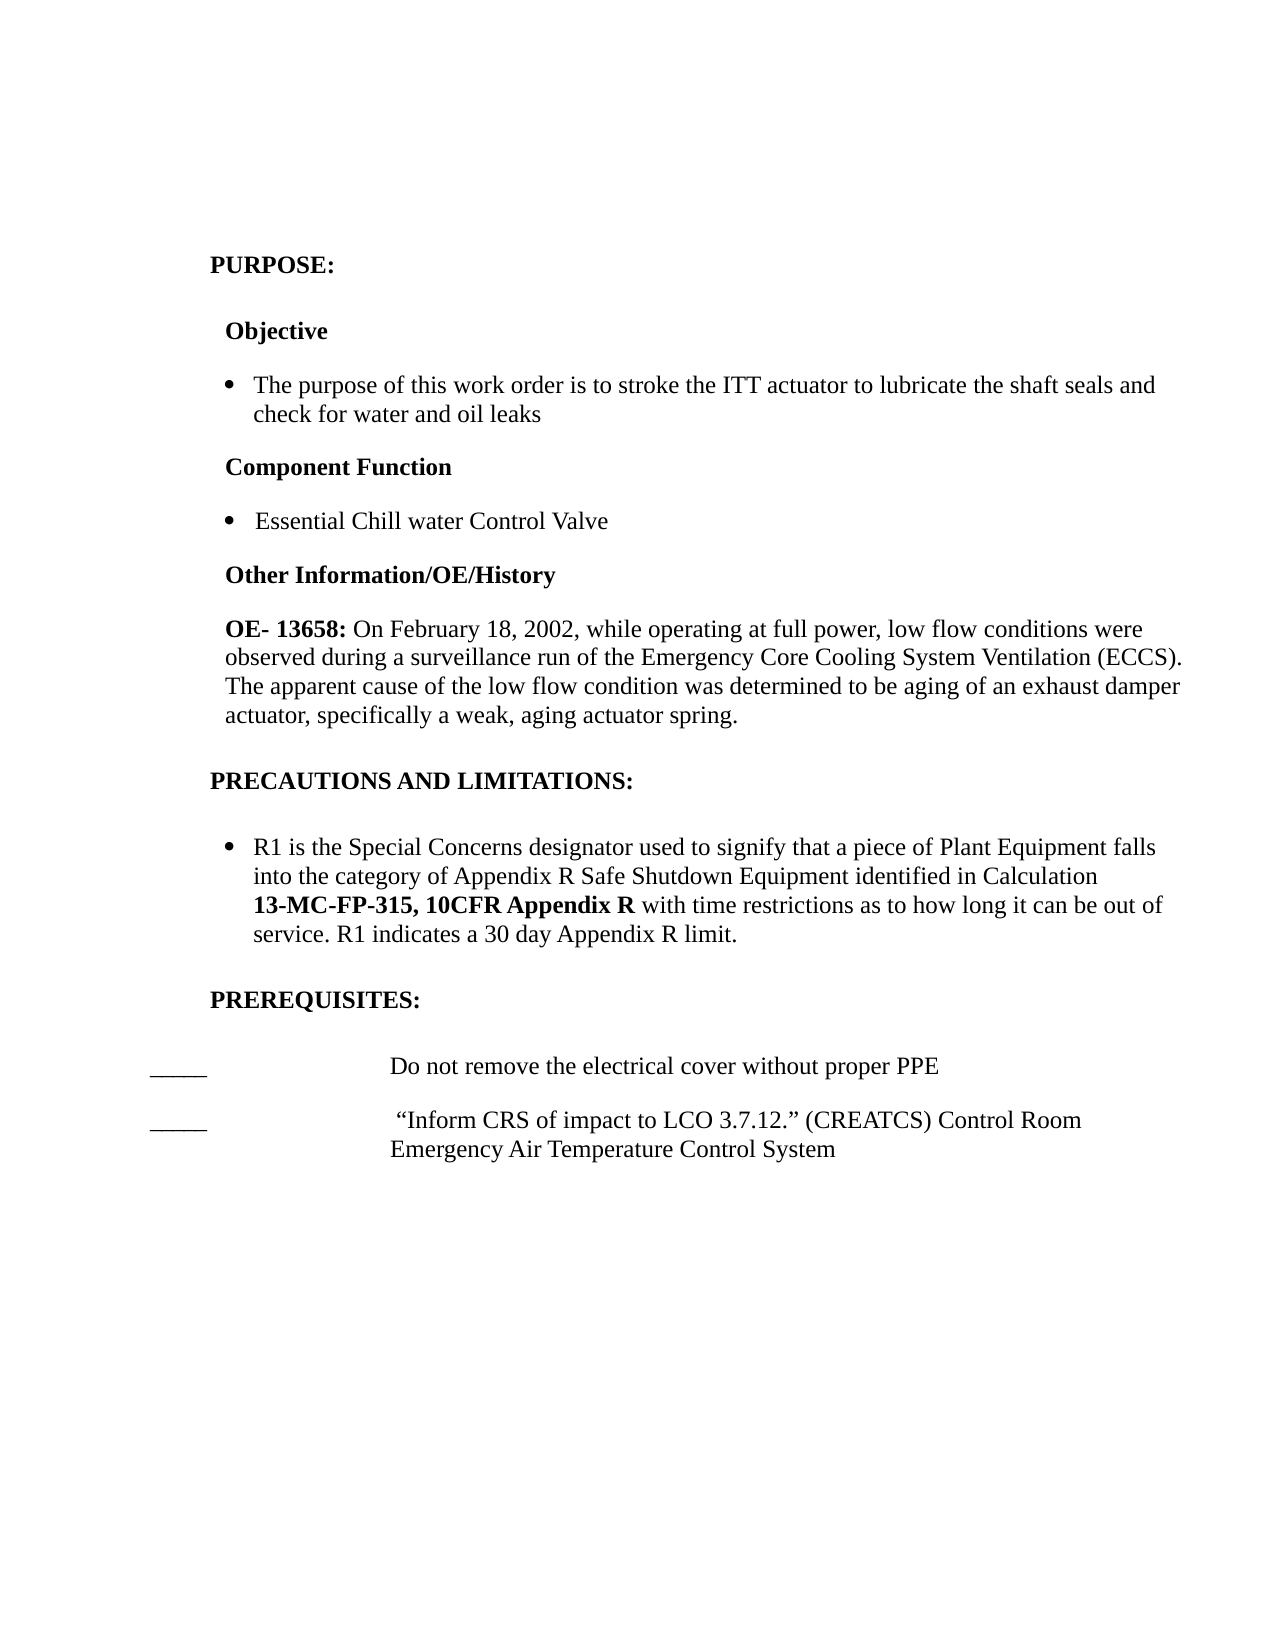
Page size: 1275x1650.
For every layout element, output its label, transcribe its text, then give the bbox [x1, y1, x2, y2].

text Other Information/OE/History [150, 560, 1185, 589]
list OE- 13658: On February 18, 2002, while operating at full power, low flow conditions were observed during a surveillance run of the Emergency Core Cooling System Ventilation (ECCS). The apparent cause of the low flow condition was determined to be aging of an exhaust damper actuator, specifically a weak, aging actuator spring. [225, 614, 1185, 729]
text Component Function [150, 452, 1185, 481]
text Do not remove the electrical cover without proper PPE [150, 1051, 1185, 1080]
text Essential Chill water Control Valve [225, 506, 1185, 535]
text “Inform CRS of impact to LCO 3.7.12.” (CREATCS) Control Room Emergency Air Temperature Control System [150, 1105, 1185, 1162]
text The purpose of this work order is to stroke the ITT actuator to lubricate the shaft seals and check for water and oil leaks [225, 370, 1185, 427]
text prerequisites: [150, 985, 1185, 1014]
text PURPOSE: [150, 250, 1185, 279]
text R1 is the Special Concerns designator used to signify that a piece of Plant Equipment falls into the category of Appendix R Safe Shutdown Equipment identified in Calculation 13-MC-FP-315, 10CFR Appendix R with time restrictions as to how long it can be out of service. R1 indicates a 30 day Appendix R limit. [225, 832, 1185, 947]
text precautions and lIMITATIONS: [150, 766, 1185, 795]
text Objective [150, 316, 1185, 345]
